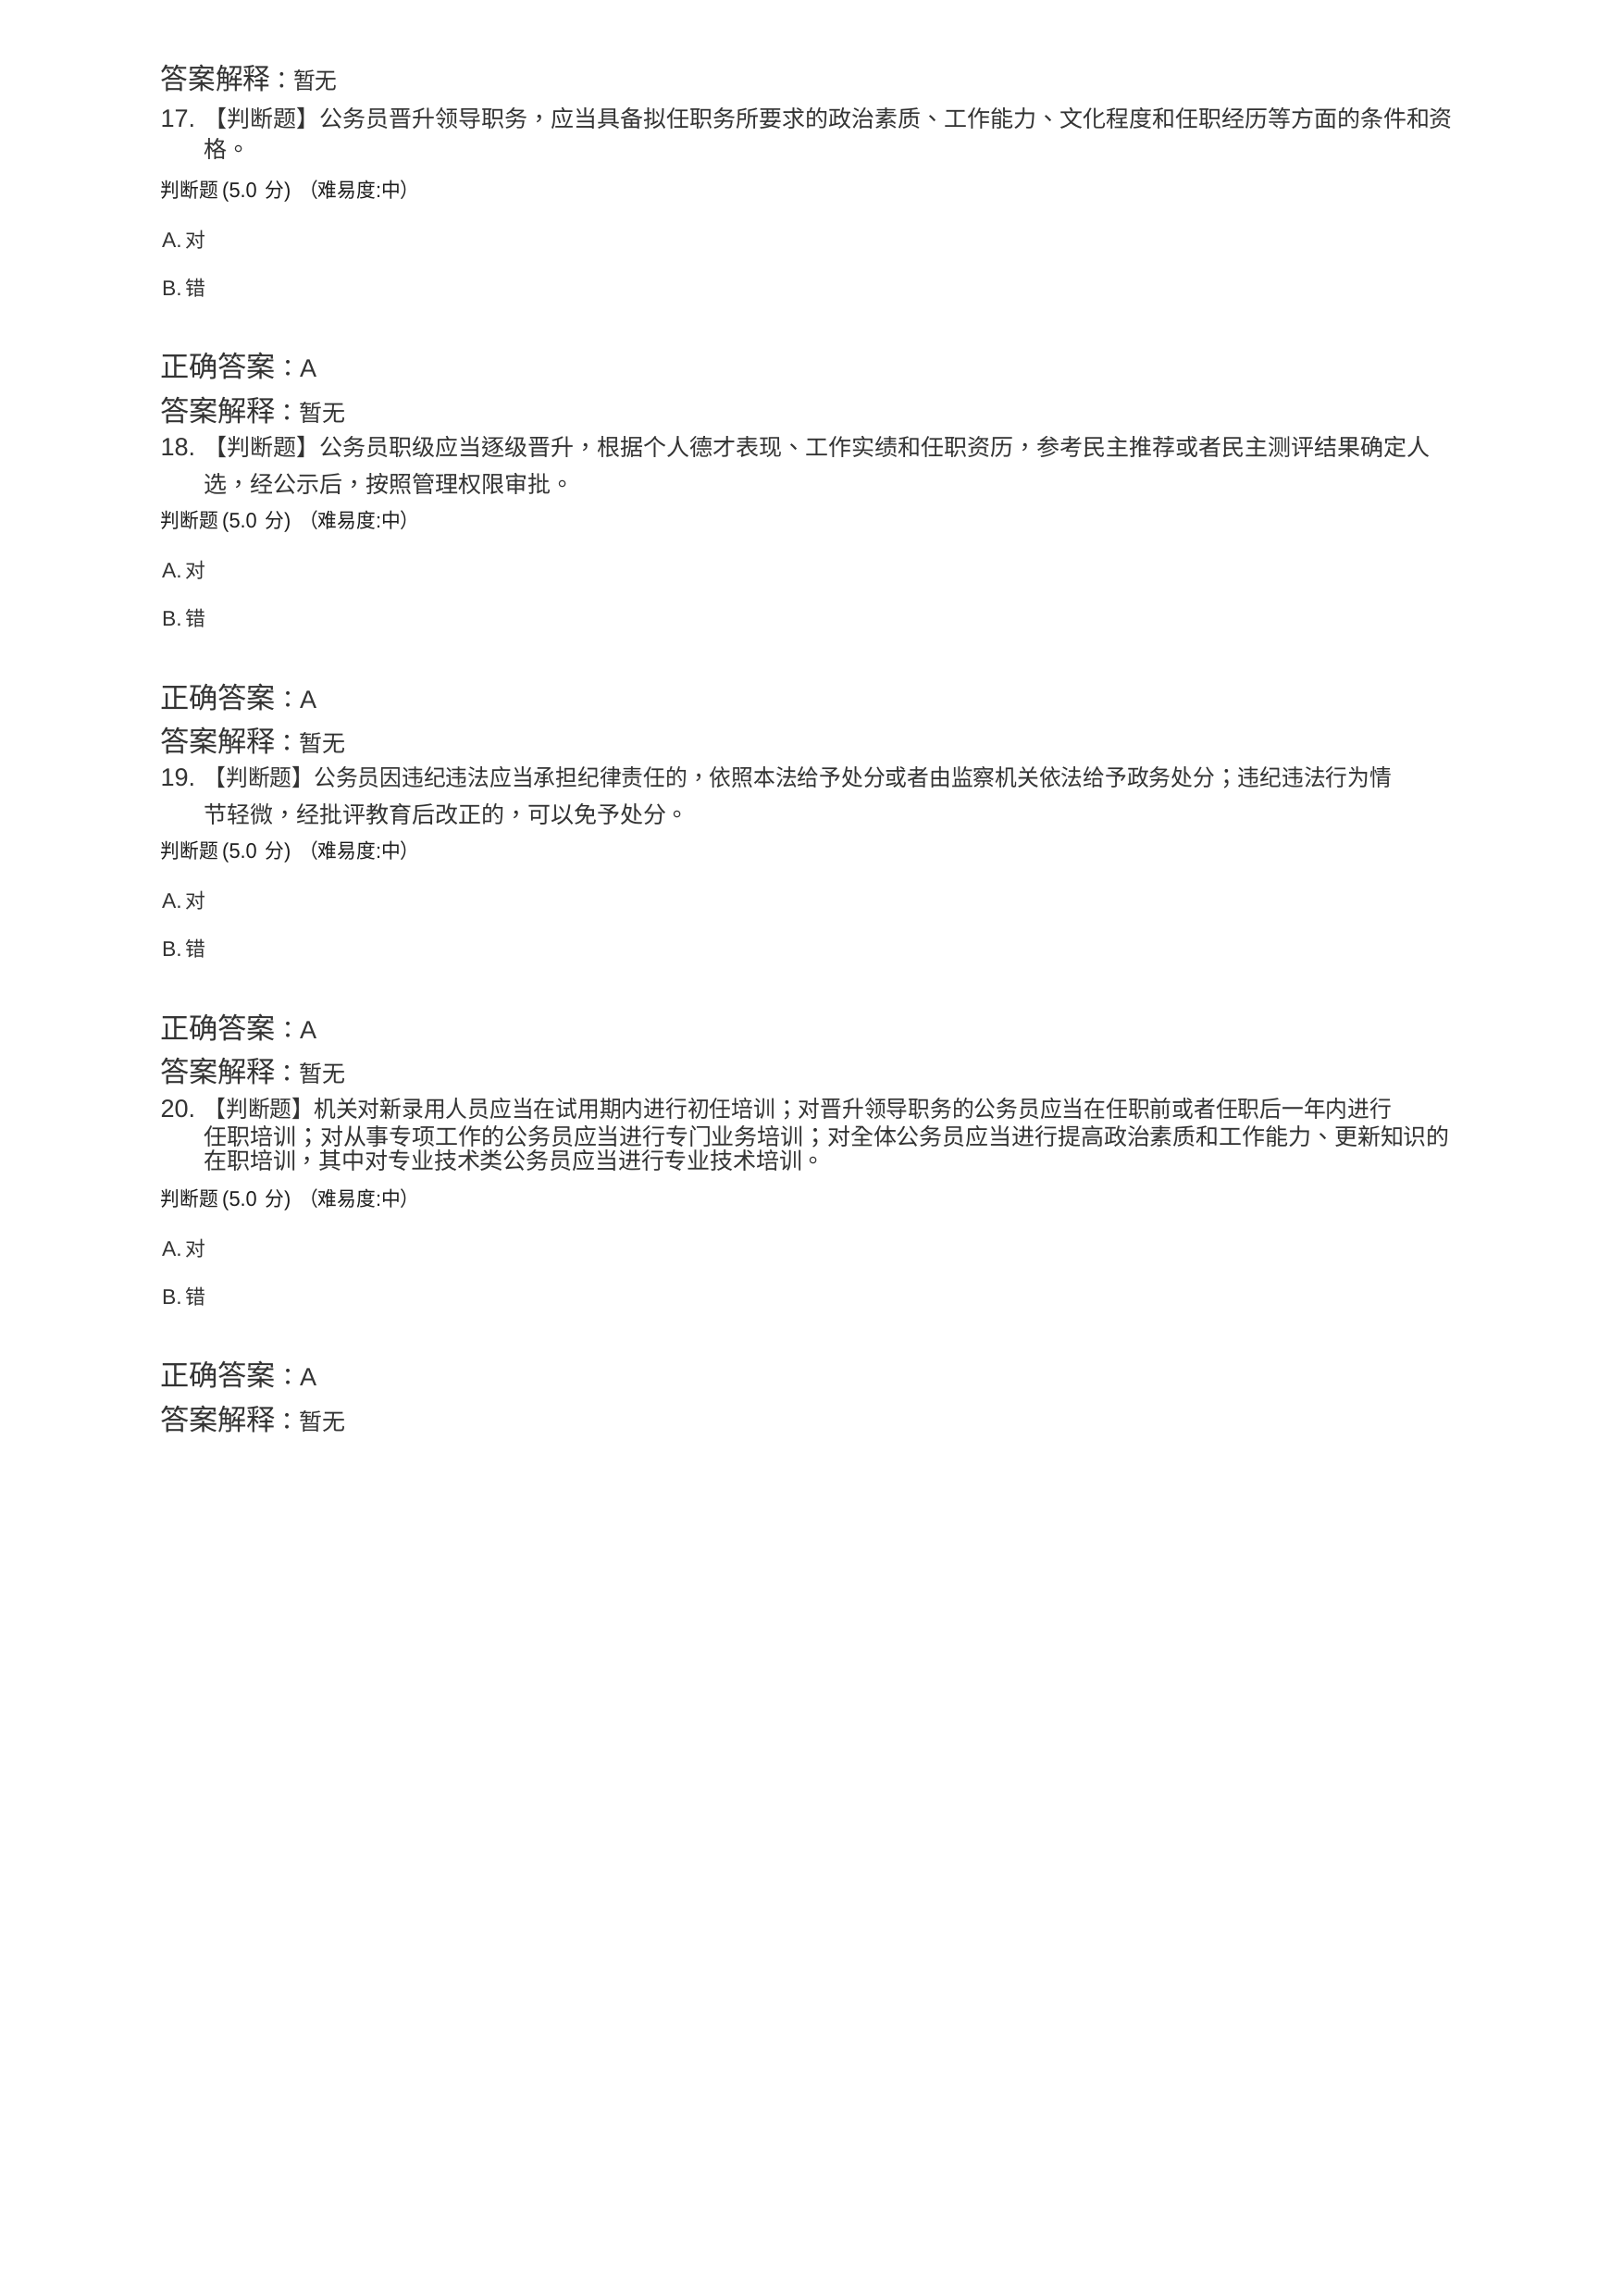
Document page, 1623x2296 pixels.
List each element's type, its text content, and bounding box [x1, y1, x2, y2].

text 格。 [204, 134, 1472, 164]
list 错 [162, 1283, 1472, 1310]
list 错 [162, 604, 1472, 632]
text 判断题 (5.0 分) （难易度:中） [160, 1185, 1472, 1212]
text 正确答案：A 答案解释：暂⽆ [160, 1008, 346, 1090]
list 错 [162, 274, 1472, 302]
list 对 [162, 1235, 1472, 1262]
list 【判断题】公务员因违纪违法应当承担纪律责任的，依照本法给予处分或者由监察机关依法给予政务处分；违纪违法⾏为情 [160, 764, 1472, 792]
text 判断题 (5.0 分) （难易度:中） [160, 176, 1472, 204]
list 对 [162, 556, 1472, 584]
list 对 [162, 887, 1472, 914]
list 【判断题】公务员晋升领导职务，应当具备拟任职务所要求的政治素质、⼯作能⼒、⽂化程度和任职经历等⽅⾯的条件和资 [160, 98, 1472, 134]
text 判断题 (5.0 分) （难易度:中） [160, 506, 1472, 534]
list 【判断题】机关对新录⽤⼈员应当在试⽤期内进⾏初任培训；对晋升领导职务的公务员应当在任职前或者任职后⼀年内进⾏ [160, 1095, 1472, 1123]
text 任职培训；对从事专项⼯作的公务员应当进⾏专⻔业务培训；对全体公务员应当进⾏提⾼政治素质和⼯作能⼒、更新知识的在职培训，其中对专业技术类公务员应当进⾏专业技术培训。 [204, 1124, 1463, 1176]
list 错 [162, 935, 1472, 962]
text 选，经公⽰后，按照管理权限审批。 [204, 462, 1472, 500]
text 答案解释：暂⽆ [160, 58, 1472, 98]
text 正确答案：A 答案解释：暂⽆ [160, 677, 346, 760]
list 【判断题】公务员职级应当逐级晋升，根据个⼈德才表现、⼯作实绩和任职资历，参考⺠主推荐或者⺠主测评结果确定⼈ [160, 434, 1472, 462]
list 对 [162, 226, 1472, 254]
text 节轻微，经批评教育后改正的，可以免予处分。 [204, 792, 1472, 831]
text 正确答案：A 答案解释：暂⽆ [160, 346, 346, 429]
text 正确答案：A 答案解释：暂⽆ [160, 1355, 346, 1438]
text 判断题 (5.0 分) （难易度:中） [160, 837, 1472, 864]
